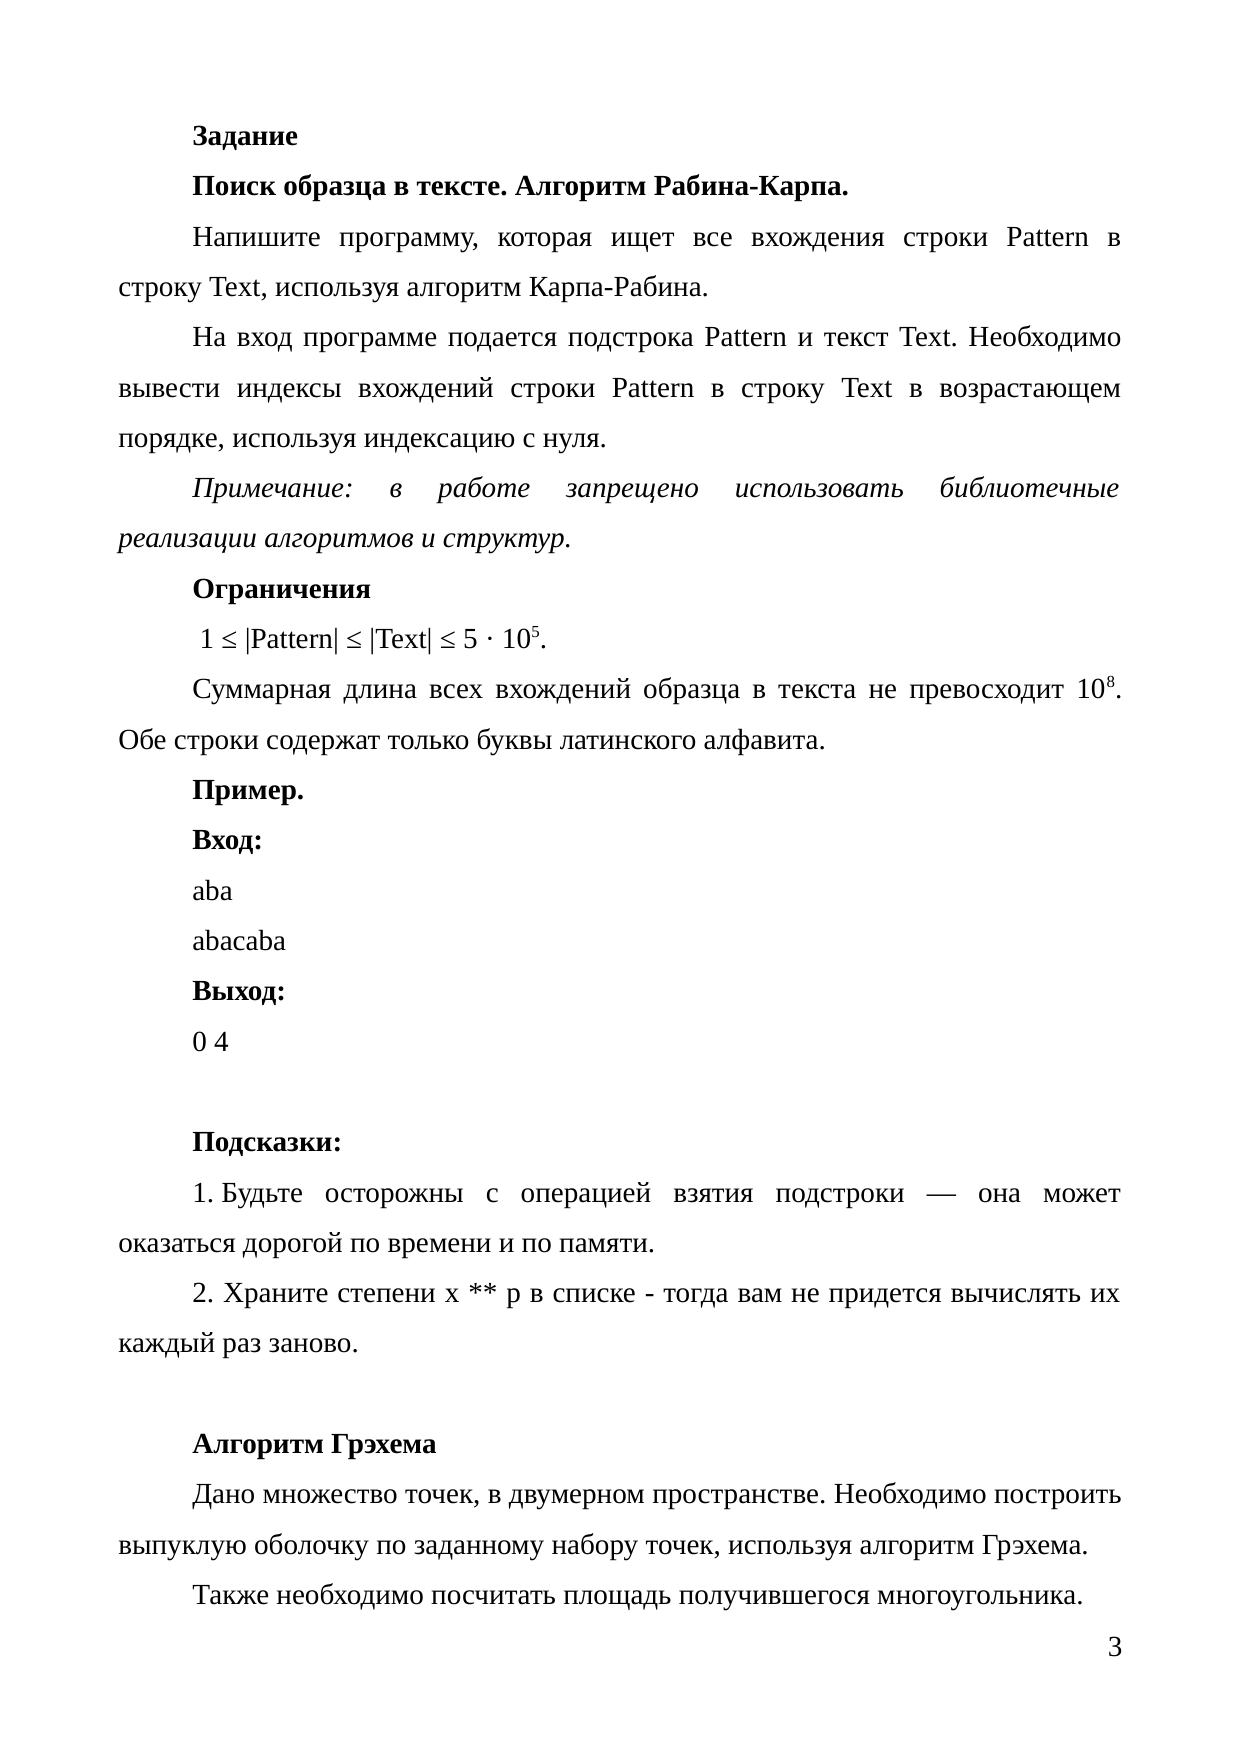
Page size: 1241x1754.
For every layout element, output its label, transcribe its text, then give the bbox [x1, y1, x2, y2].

text Примечание: в работе запрещено использовать библиотечные реализации алгоритмов и структур. [118, 470, 1122, 554]
subtitle Задание [118, 118, 1122, 152]
text Подсказки: [118, 1124, 1122, 1158]
text 2. Храните степени x ** p в списке - тогда вам не придется вычислять их каждый раз заново. [118, 1275, 1122, 1359]
text 1. Будьте осторожны с операцией взятия подстроки — она может оказаться дорогой по времени и по памяти. [118, 1175, 1122, 1258]
text Поиск образца в тексте. Алгоритм Рабина-Карпа. [118, 168, 1122, 202]
text Выход: [118, 973, 1122, 1007]
text Суммарная длина всех вхождений образца в текста не превосходит 108. Обе строки содержат только буквы латинского алфавита. [118, 672, 1122, 755]
text Алгоритм Грэхема [118, 1426, 1122, 1460]
text Также необходимо посчитать площадь получившегося многоугольника. [118, 1577, 1122, 1611]
text Напишите программу, которая ищет все вхождения строки Pattern в строку Text, используя алгоритм Карпа-Рабина. [118, 219, 1122, 303]
text aba [118, 873, 1122, 906]
text abacaba [118, 923, 1122, 957]
text Ограничения [118, 571, 1122, 604]
text Дано множество точек, в двумерном пространстве. Необходимо построить выпуклую оболочку по заданному набору точек, используя алгоритм Грэхема. [118, 1477, 1122, 1560]
text Вход: [118, 822, 1122, 856]
text Пример. [118, 772, 1122, 806]
text 1 ≤ |Pattern| ≤ |Text| ≤ 5 · 105. [118, 621, 1122, 655]
text На вход программе подается подстрока Pattern и текст Text. Необходимо вывести индексы вхождений строки Pattern в строку Text в возрастающем порядке, используя индексацию с нуля. [118, 319, 1122, 453]
text 0 4 [118, 1024, 1122, 1057]
